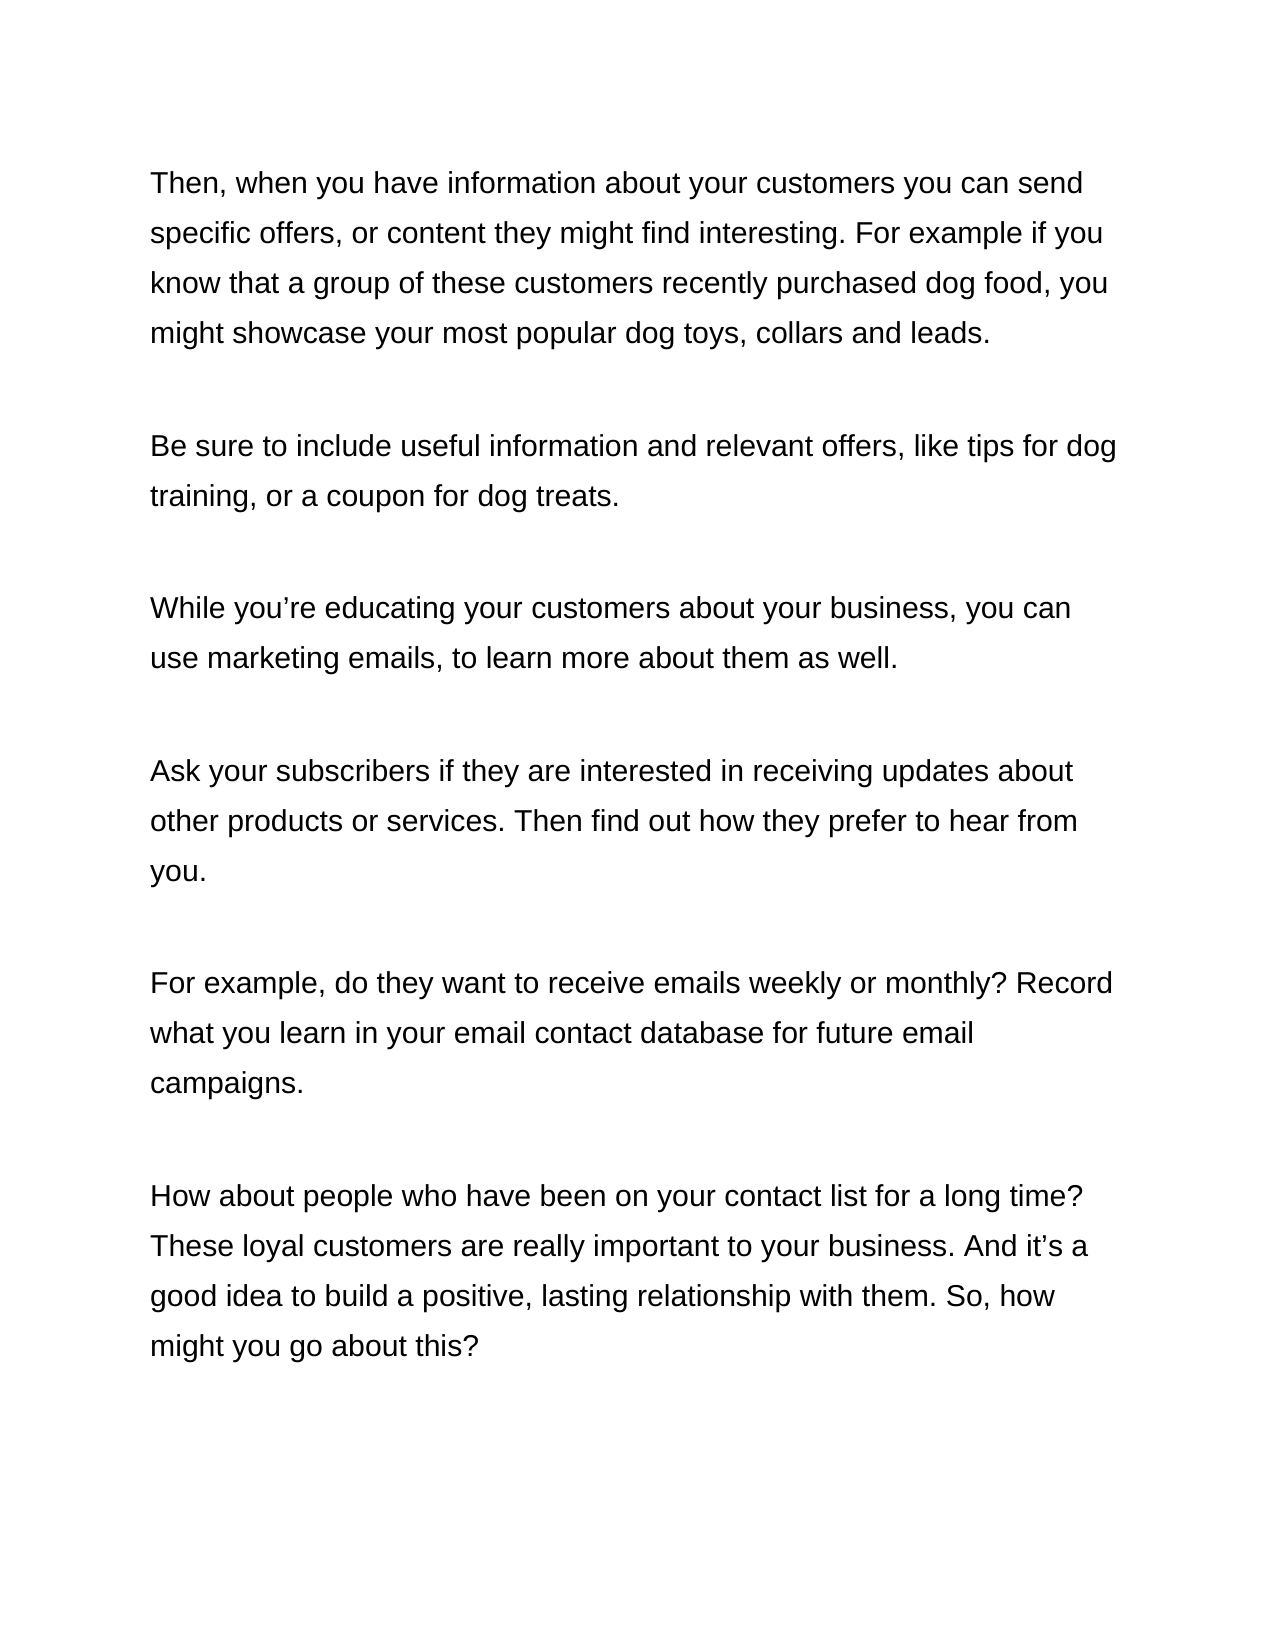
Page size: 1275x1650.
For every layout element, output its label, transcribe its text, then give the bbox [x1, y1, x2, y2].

text How about people who have been on your contact list for a long time? These loyal customers are really important to your business. And it’s a good idea to build a positive, lasting relationship with them. So, how might you go about this? [150, 1162, 1125, 1362]
text Then, when you have information about your customers you can send specific offers, or content they might find interesting. For example if you know that a group of these customers recently purchased dog food, you might showcase your most popular dog toys, collars and leads. [150, 150, 1125, 350]
text While you’re educating your customers about your business, you can use marketing emails, to learn more about them as well. [150, 575, 1125, 675]
text For example, do they want to receive emails weekly or monthly? Record what you learn in your email contact database for future email campaigns. [150, 950, 1125, 1100]
text Ask your subscribers if they are interested in receiving updates about other products or services. Then find out how they prefer to hear from you. [150, 737, 1125, 887]
text Be sure to include useful information and relevant offers, like tips for dog training, or a coupon for dog treats. [150, 412, 1125, 512]
